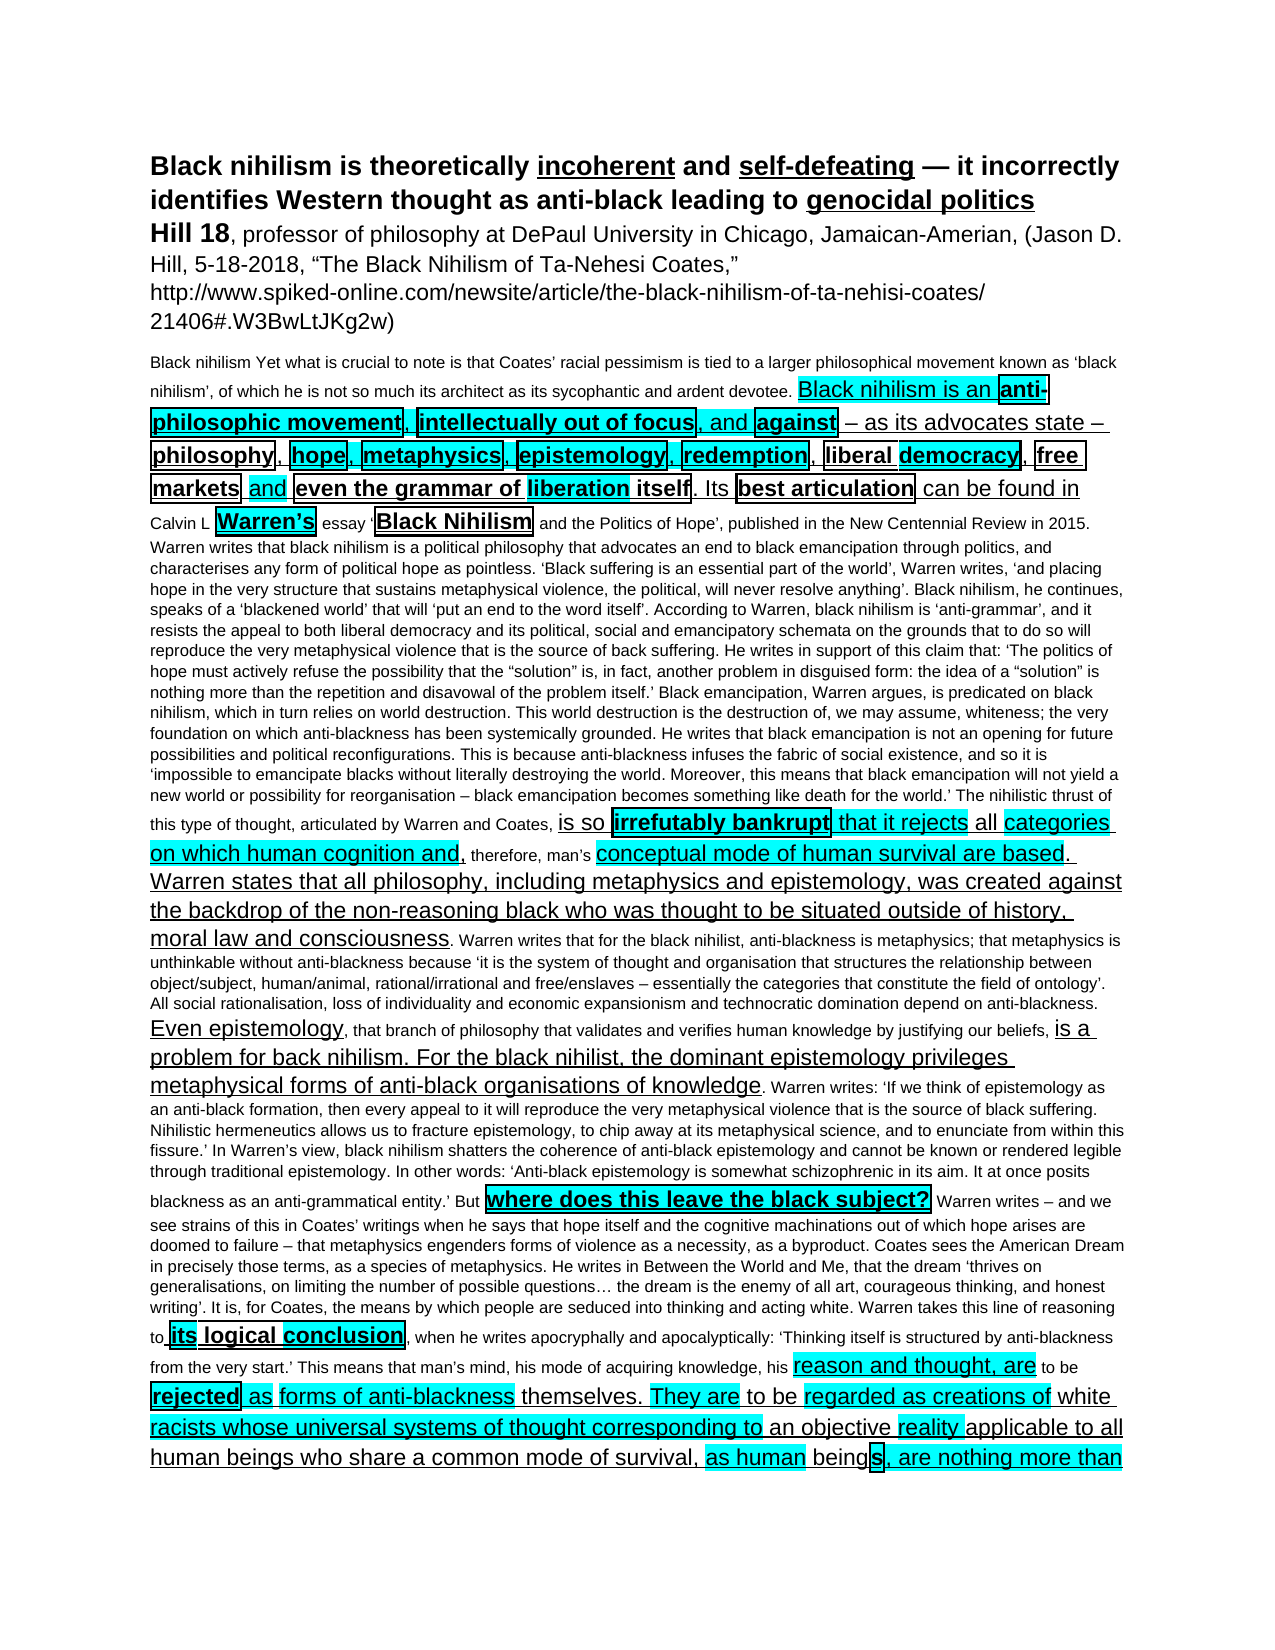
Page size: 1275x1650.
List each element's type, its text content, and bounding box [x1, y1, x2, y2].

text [150, 353, 1125, 1473]
subtitle Black nihilism is theoretically incoherent and self-defeating — it incorrectly identifies Western thought as anti-black leading to genocidal politics [150, 150, 1125, 215]
text Hill 18, professor of philosophy at DePaul University in Chicago, Jamaican-Amerian, (Jason D. Hill, 5-18-2018, “The Black Nihilism of Ta-Nehesi Coates,” http://www.spiked-online.com/newsite/article/the-black-nihilism-of-ta-nehisi-coates/21406#.W3BwLtJKg2w) [150, 217, 1125, 334]
